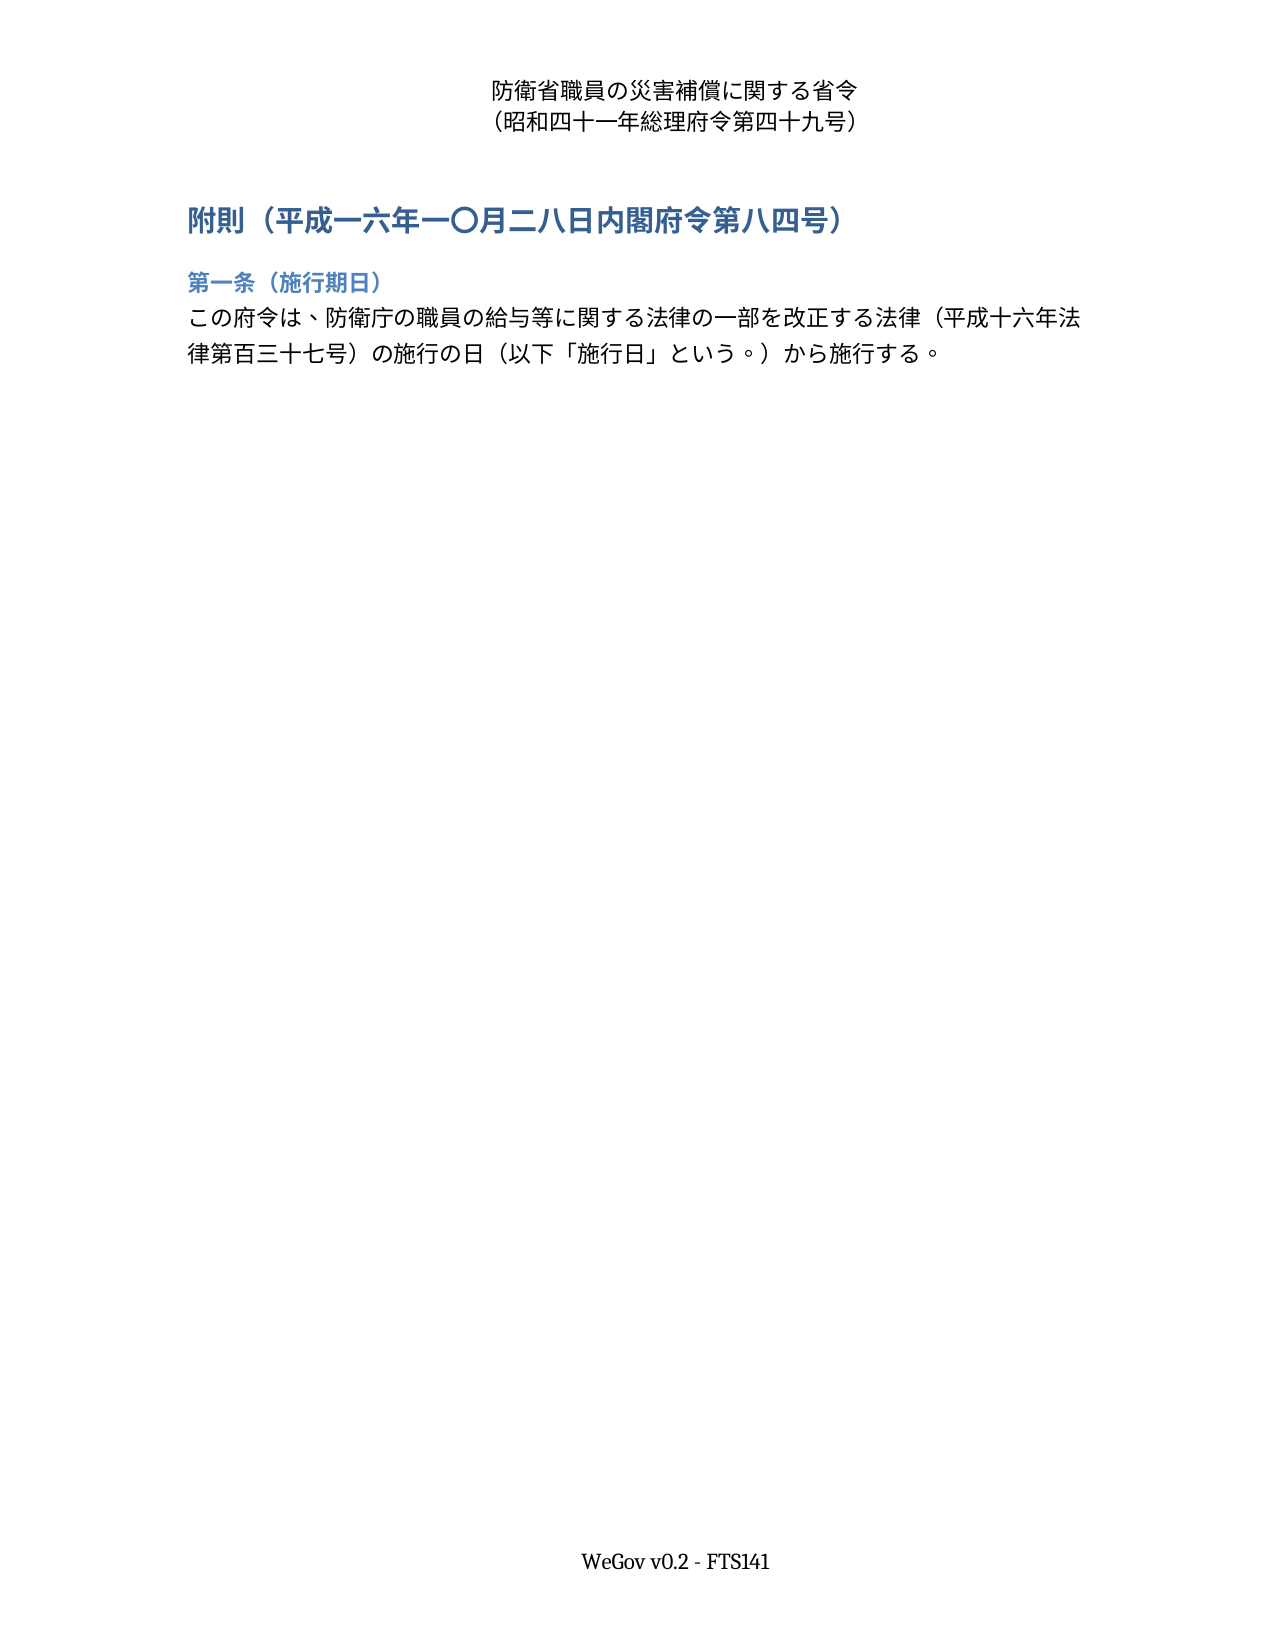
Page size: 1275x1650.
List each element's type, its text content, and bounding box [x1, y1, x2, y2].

subtitle 第一条（施行期日） [187, 266, 1087, 298]
text この府令は、防衛庁の職員の給与等に関する法律の一部を改正する法律（平成十六年法律第百三十七号）の施行の日（以下「施行日」という。）から施行する。 [187, 302, 1087, 369]
subtitle 附則（平成一六年一〇月二八日内閣府令第八四号） [187, 200, 1087, 240]
